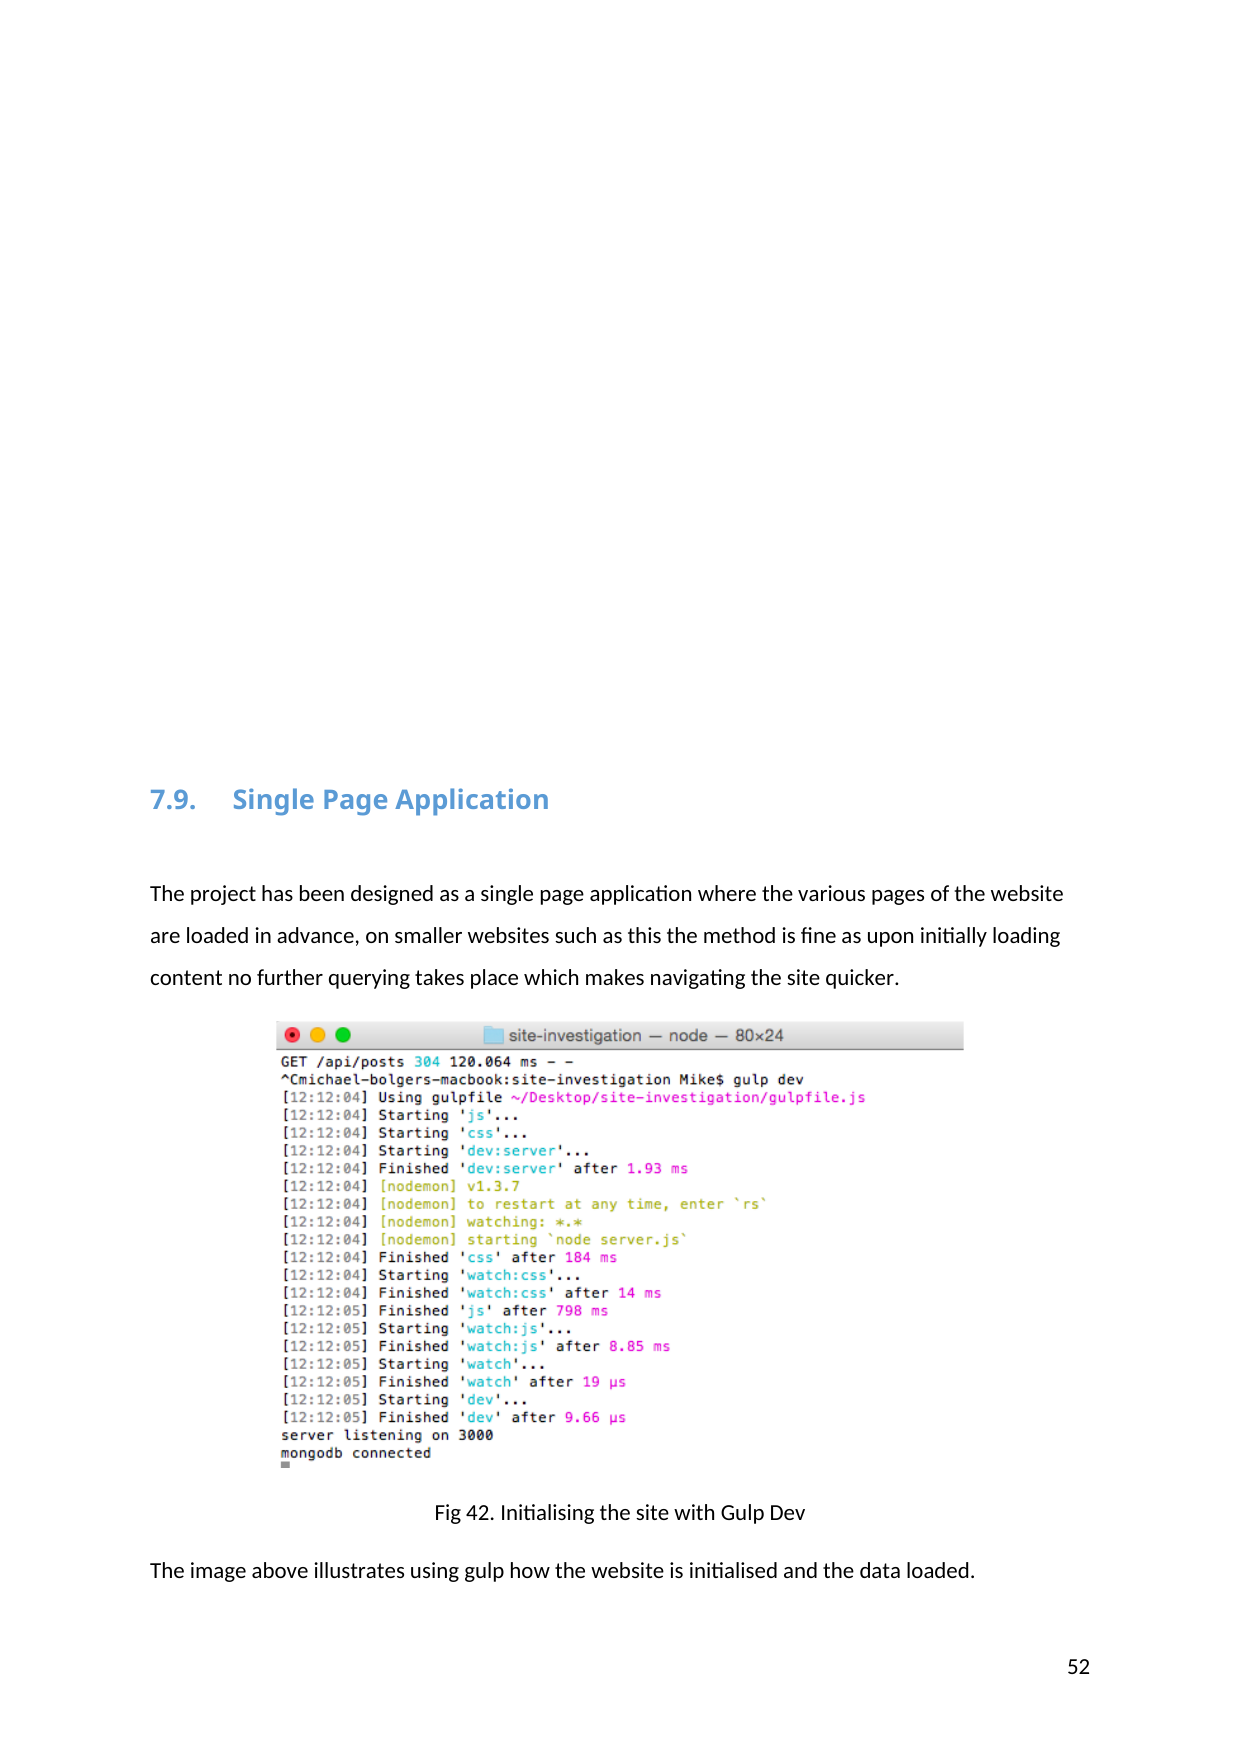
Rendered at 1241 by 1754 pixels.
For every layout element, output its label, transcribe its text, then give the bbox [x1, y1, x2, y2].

text Fig 42. Initialising the site with Gulp Dev [150, 1498, 1090, 1526]
text The image above illustrates using gulp how the website is initialised and the data loaded. [150, 1556, 1090, 1584]
text The project has been designed as a single page application where the various pages of the website are loaded in advance, on smaller websites such as this the method is fine as upon initially loading content no further querying takes place which makes navigating the site quicker. [150, 879, 1090, 991]
subtitle Single Page Application [150, 781, 1090, 817]
picture [276, 1021, 964, 1468]
